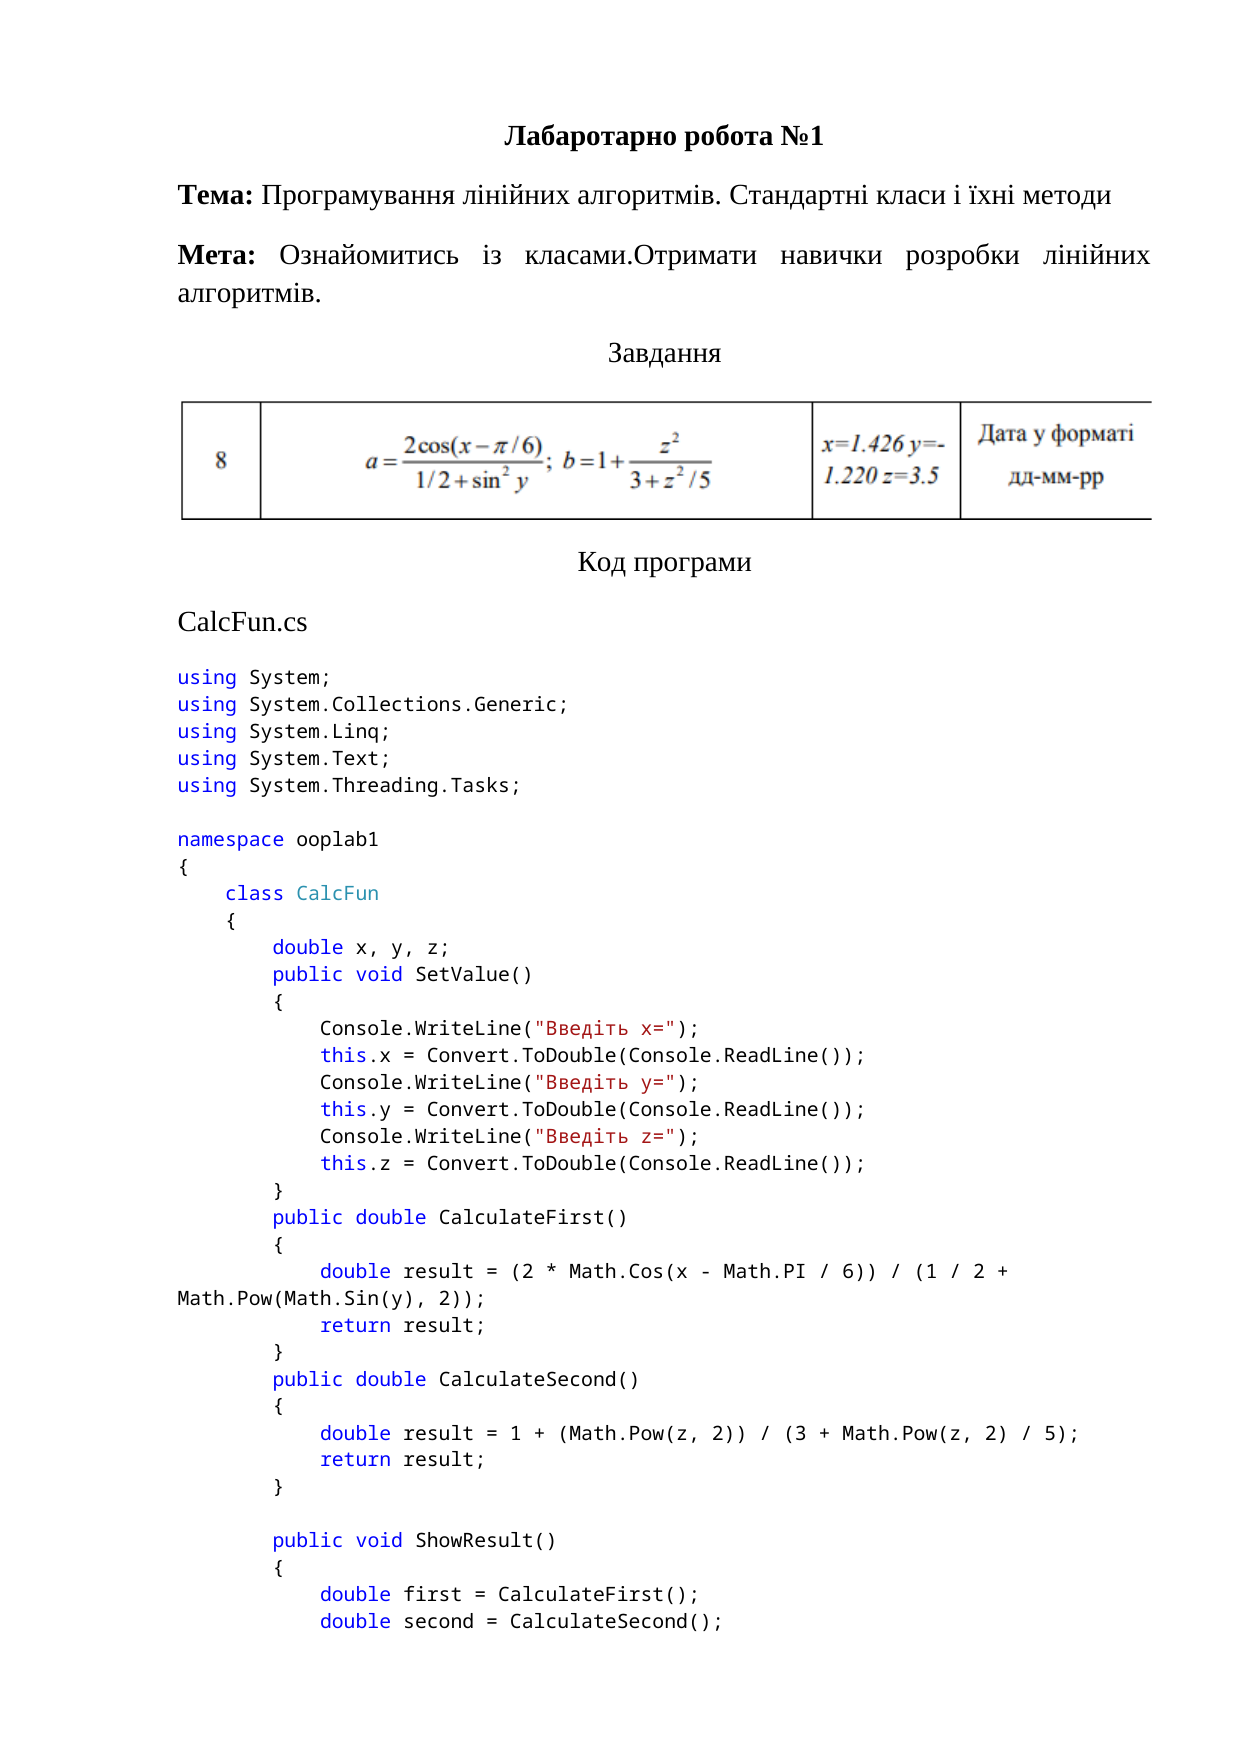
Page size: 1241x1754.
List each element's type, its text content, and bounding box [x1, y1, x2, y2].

text { [177, 987, 1152, 1014]
text public void ShowResult() [177, 1527, 1152, 1554]
text this.y = Convert.ToDouble(Console.ReadLine()); [177, 1095, 1152, 1122]
text Завдання [177, 335, 1152, 368]
text CalcFun.cs [177, 604, 1152, 637]
text Console.WriteLine("Введіть z="); [177, 1122, 1152, 1149]
text double second = CalculateSecond(); [177, 1608, 1152, 1634]
text this.x = Convert.ToDouble(Console.ReadLine()); [177, 1041, 1152, 1068]
text using System; [177, 663, 1152, 690]
text Тема: Програмування лінійних алгоритмів. Стандартні класи і їхні методи [177, 177, 1152, 211]
text Мета: Ознайомитись із класами.Отримати навички розробки лінійних алгоритмів. [177, 237, 1152, 309]
text double result = (2 * Math.Cos(x - Math.PI / 6)) / (1 / 2 + Math.Pow(Math.Sin(y), 2)); [177, 1257, 1152, 1311]
text using System.Text; [177, 744, 1152, 771]
text } [177, 1176, 1152, 1203]
text using System.Linq; [177, 717, 1152, 744]
text } [177, 1338, 1152, 1365]
text public double CalculateFirst() [177, 1203, 1152, 1230]
text return result; [177, 1311, 1152, 1338]
text double first = CalculateFirst(); [177, 1581, 1152, 1608]
text public double CalculateSecond() [177, 1365, 1152, 1392]
text Лабаротарно робота №1 [177, 118, 1152, 152]
text { [177, 1230, 1152, 1257]
text double result = 1 + (Math.Pow(z, 2)) / (3 + Math.Pow(z, 2) / 5); [177, 1419, 1152, 1446]
text Console.WriteLine("Введіть x="); [177, 1014, 1152, 1041]
text public void SetValue() [177, 960, 1152, 987]
text double x, y, z; [177, 933, 1152, 960]
text this.z = Convert.ToDouble(Console.ReadLine()); [177, 1149, 1152, 1176]
text return result; [177, 1446, 1152, 1473]
picture [177, 394, 1152, 520]
text { [177, 1554, 1152, 1581]
text Console.WriteLine("Введіть y="); [177, 1068, 1152, 1095]
text { [177, 852, 1152, 879]
text using System.Collections.Generic; [177, 690, 1152, 717]
text Код програми [177, 544, 1152, 578]
text { [177, 1392, 1152, 1419]
text { [177, 906, 1152, 933]
text } [177, 1473, 1152, 1500]
text class CalcFun [177, 879, 1152, 906]
text using System.Threading.Tasks; [177, 771, 1152, 798]
text namespace ooplab1 [177, 825, 1152, 852]
